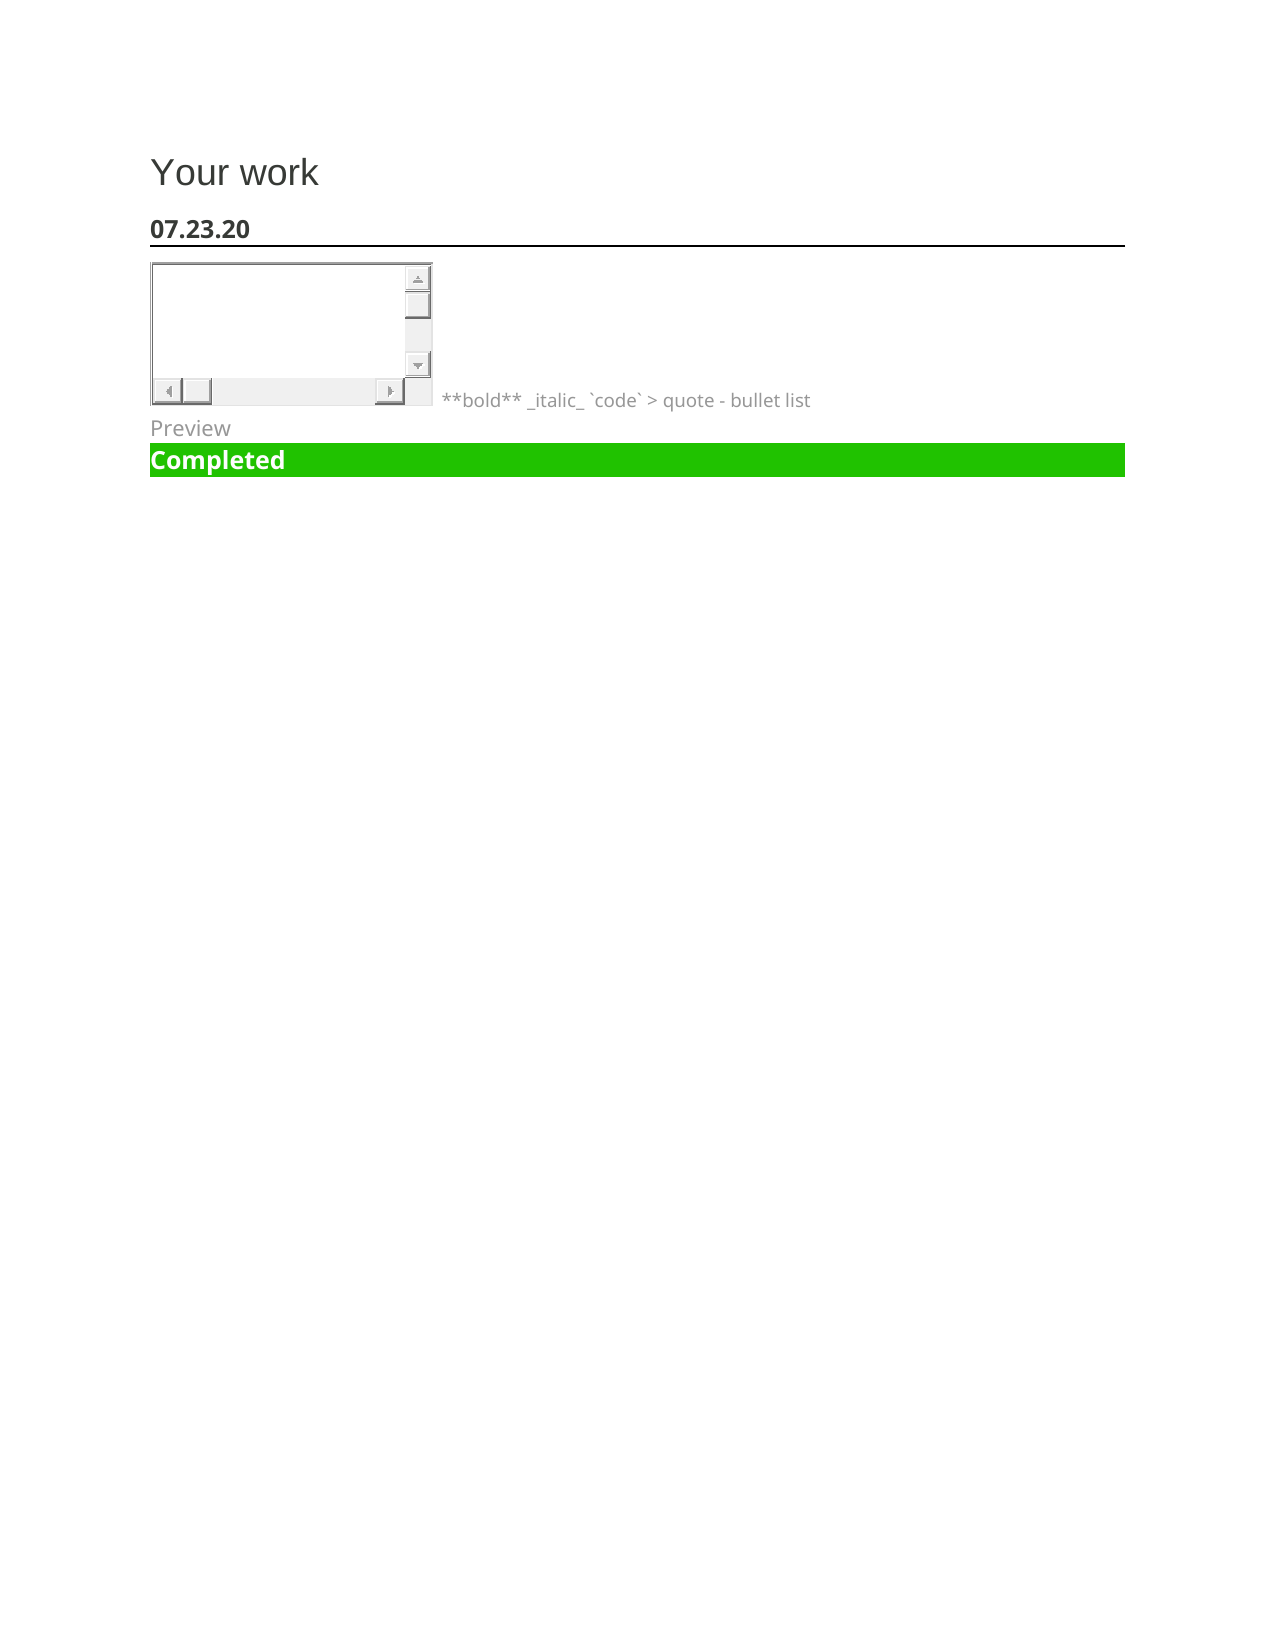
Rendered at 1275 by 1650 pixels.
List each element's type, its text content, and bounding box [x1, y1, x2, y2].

text Preview [150, 413, 1125, 443]
text **bold** _italic_ `code` > quote - bullet list [150, 262, 1125, 413]
text Your work [150, 150, 1125, 193]
text 07.23.20 [150, 212, 1125, 245]
text Completed [150, 443, 1125, 477]
